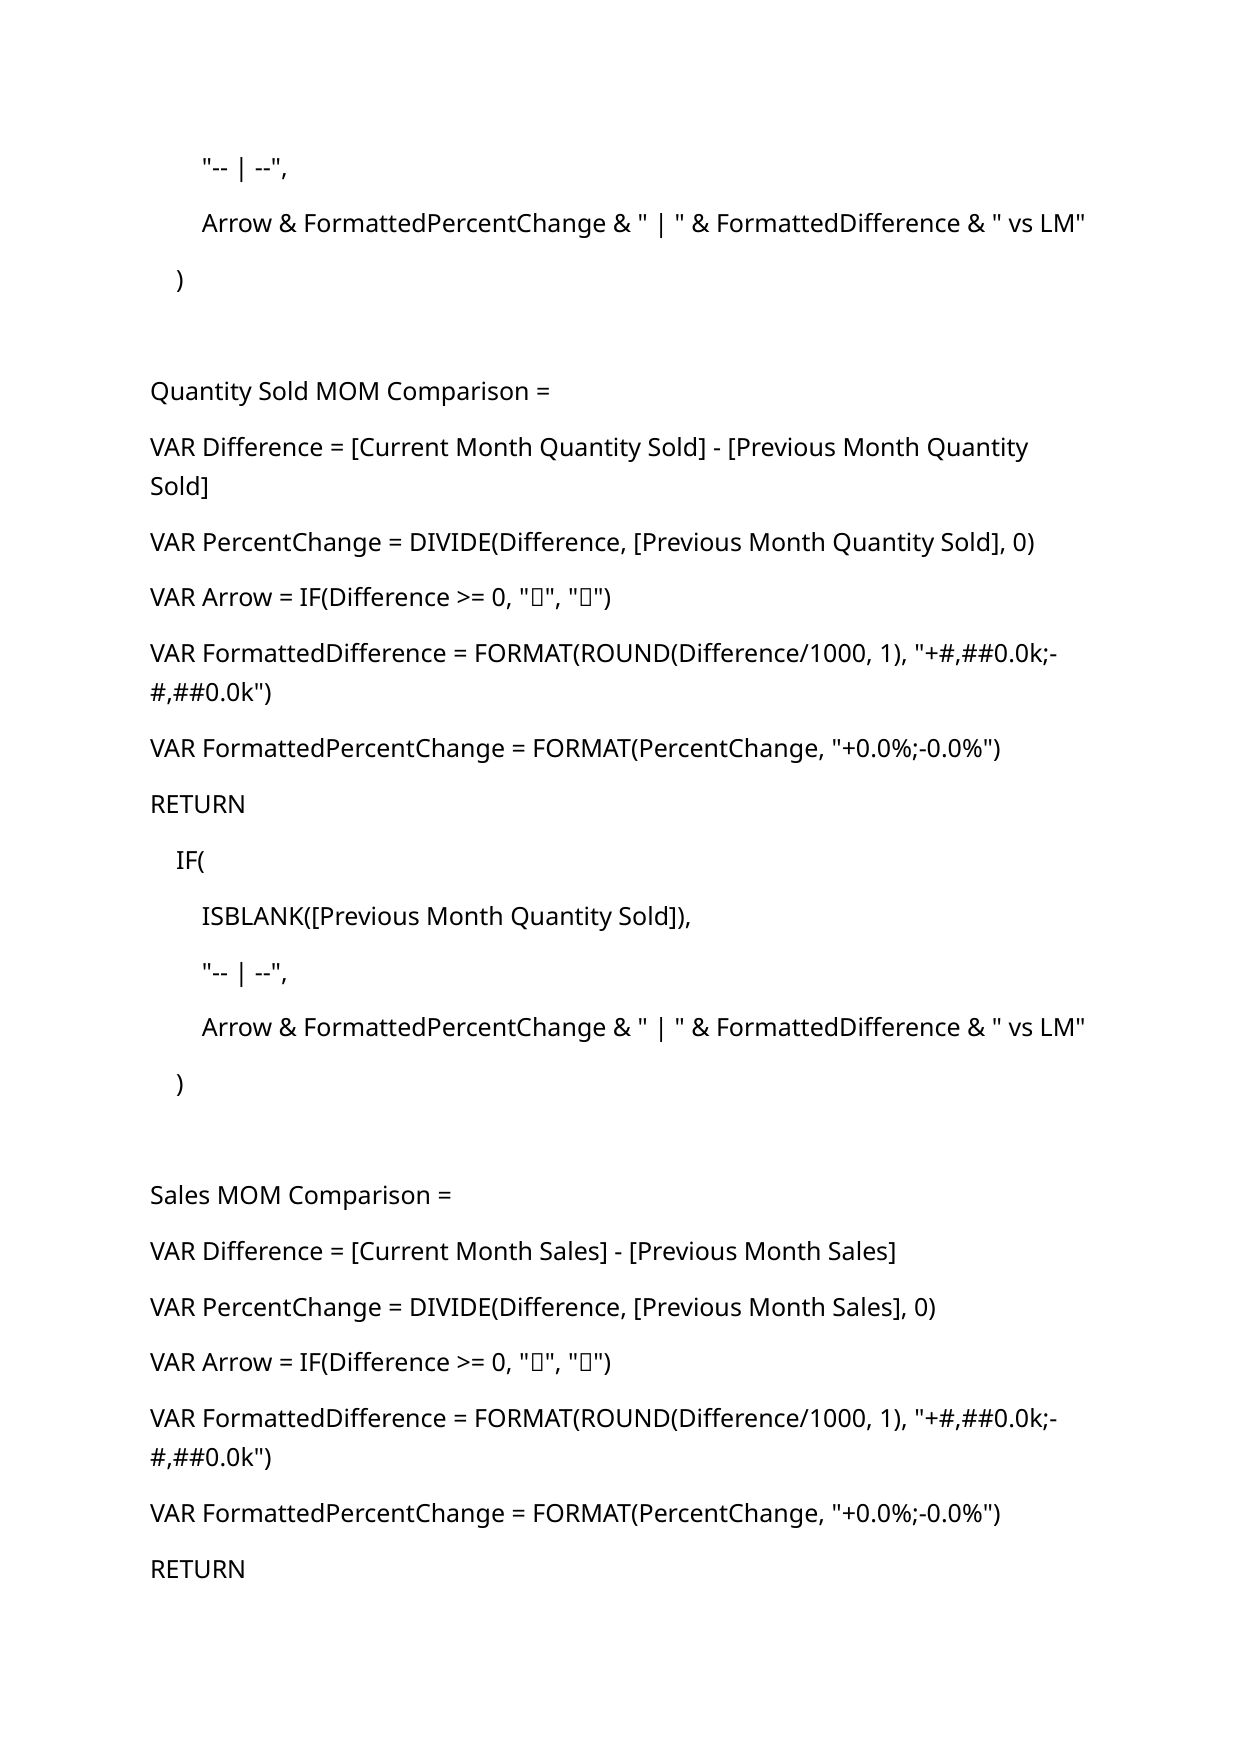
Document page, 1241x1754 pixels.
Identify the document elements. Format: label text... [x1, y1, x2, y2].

text VAR FormattedDifference = FORMAT(ROUND(Difference/1000, 1), "+#,##0.0k;-#,##0.0k") [150, 1401, 1090, 1474]
text VAR Difference = [Current Month Quantity Sold] - [Previous Month Quantity Sold] [150, 429, 1090, 502]
text Arrow & FormattedPercentChange & " | " & FormattedDifference & " vs LM" [150, 206, 1090, 240]
text VAR Difference = [Current Month Sales] - [Previous Month Sales] [150, 1233, 1090, 1267]
text ISBLANK([Previous Month Quantity Sold]), [150, 898, 1090, 932]
text ) [150, 262, 1090, 296]
text VAR FormattedPercentChange = FORMAT(PercentChange, "+0.0%;-0.0%") [150, 1496, 1090, 1530]
text VAR PercentChange = DIVIDE(Difference, [Previous Month Sales], 0) [150, 1289, 1090, 1323]
text Arrow & FormattedPercentChange & " | " & FormattedDifference & " vs LM" [150, 1010, 1090, 1044]
text VAR FormattedDifference = FORMAT(ROUND(Difference/1000, 1), "+#,##0.0k;-#,##0.0k") [150, 636, 1090, 709]
text "-- | --", [150, 150, 1090, 184]
text VAR Arrow = IF(Difference >= 0, "🔺", "🔻") [150, 1345, 1090, 1379]
text VAR FormattedPercentChange = FORMAT(PercentChange, "+0.0%;-0.0%") [150, 731, 1090, 765]
text RETURN [150, 1552, 1090, 1586]
text IF( [150, 842, 1090, 877]
text Quantity Sold MOM Comparison = [150, 373, 1090, 407]
text RETURN [150, 787, 1090, 821]
text "-- | --", [150, 954, 1090, 988]
text VAR PercentChange = DIVIDE(Difference, [Previous Month Quantity Sold], 0) [150, 524, 1090, 558]
text Sales MOM Comparison = [150, 1177, 1090, 1212]
text ) [150, 1066, 1090, 1100]
text VAR Arrow = IF(Difference >= 0, "🔺", "🔻") [150, 580, 1090, 614]
